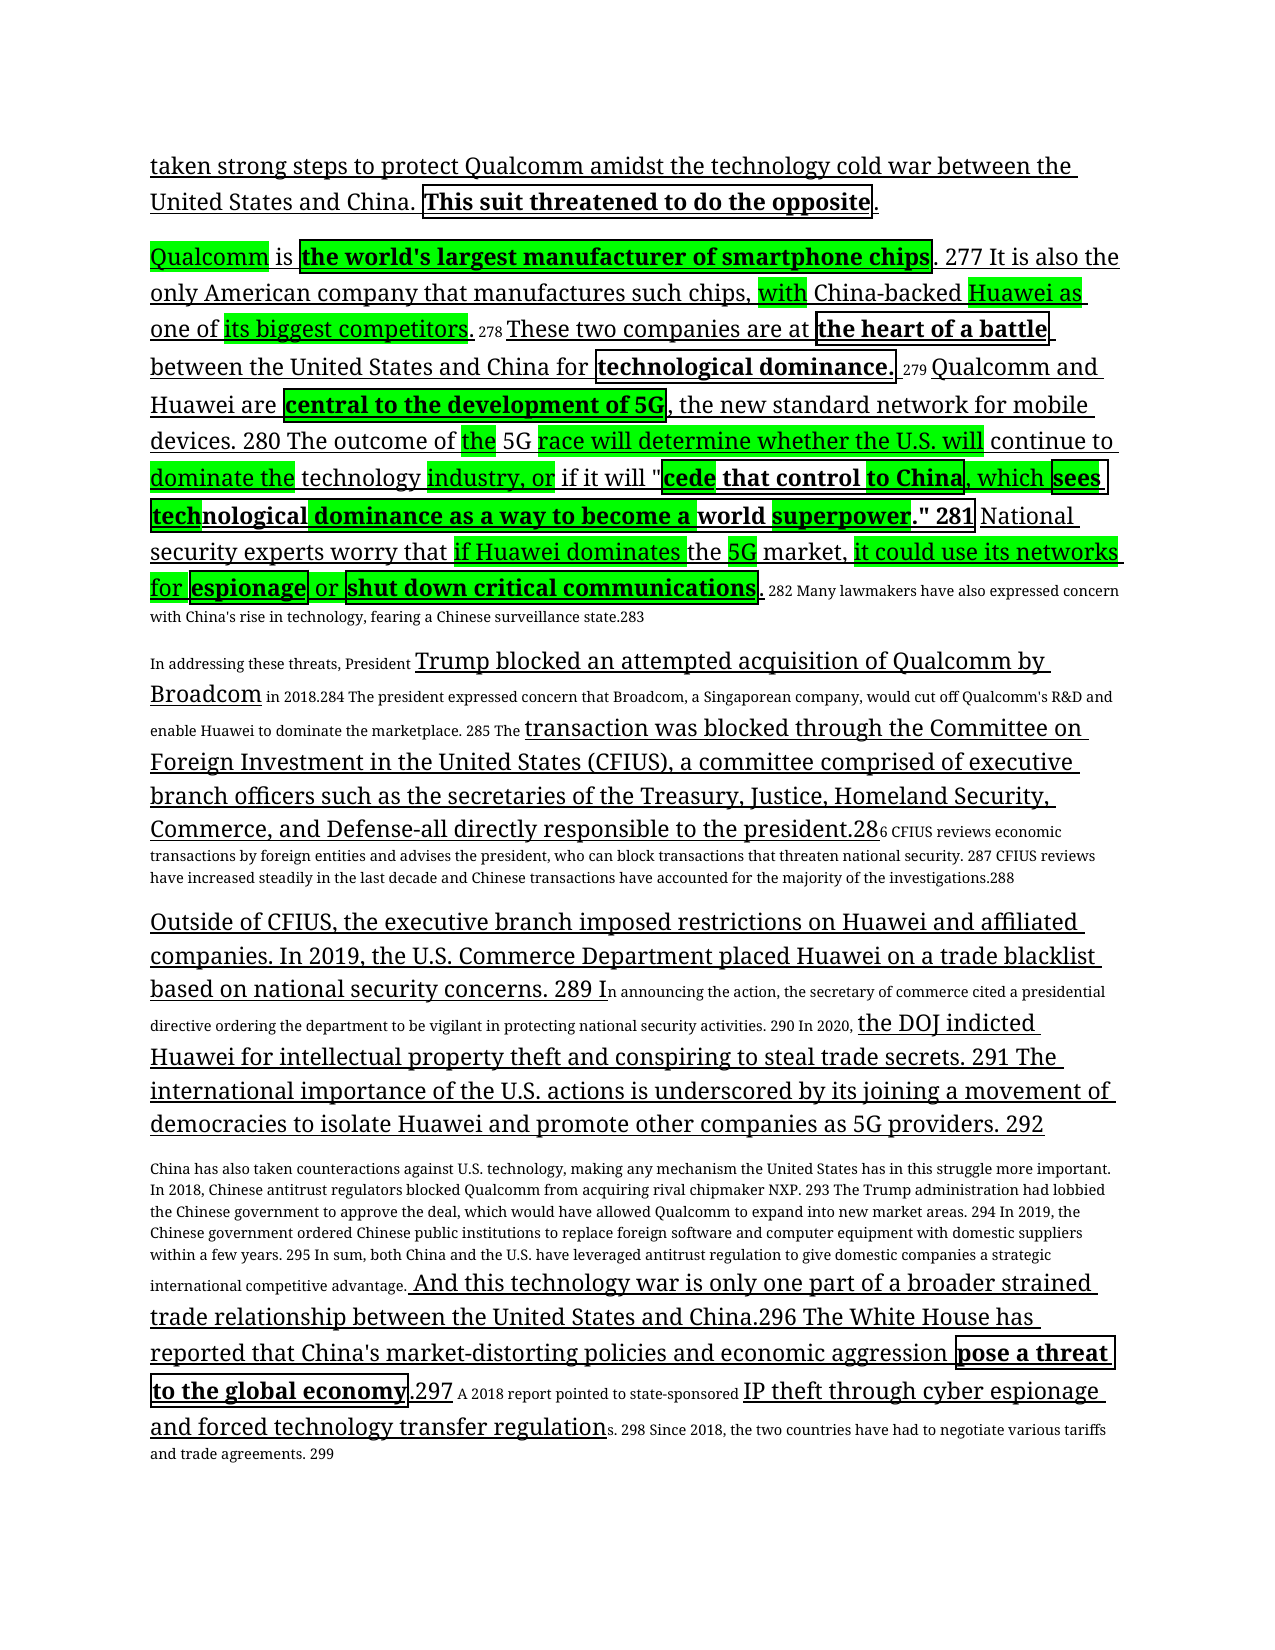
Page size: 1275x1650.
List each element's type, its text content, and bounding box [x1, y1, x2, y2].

text China has also taken counteractions against U.S. technology, making any mechanism the United States has in this struggle more important. In 2018, Chinese antitrust regulators blocked Qualcomm from acquiring rival chipmaker NXP. 293 The Trump administration had lobbied the Chinese government to approve the deal, which would have allowed Qualcomm to expand into new market areas. 294 In 2019, the Chinese government ordered Chinese public institutions to replace foreign software and computer equipment with domestic suppliers within a few years. 295 In sum, both China and the U.S. have leveraged antitrust regulation to give domestic companies a strategic international competitive advantage. And this technology war is only one part of a broader strained trade relationship between the United States and China.296 The White House has reported that China's market-distorting policies and economic aggression pose a threat to the global economy.297 A 2018 report pointed to state-sponsored IP theft through cyber espionage and forced technology transfer regulations. 298 Since 2018, the two countries have had to negotiate various tariffs and trade agreements. 299 [150, 1159, 1125, 1464]
text Qualcomm is the world's largest manufacturer of smartphone chips. 277 It is also the only American company that manufactures such chips, with China-backed Huawei as one of its biggest competitors. 278 These two companies are at the heart of a battle between the United States and China for technological dominance. 279 Qualcomm and Huawei are central to the development of 5G, the new standard network for mobile devices. 280 The outcome of the 5G race will determine whether the U.S. will continue to dominate the technology industry, or if it will "cede that control to China, which sees technological dominance as a way to become a world superpower." 281 National security experts worry that if Huawei dominates the 5G market, it could use its networks for espionage or shut down critical communications. 282 Many lawmakers have also expressed concern with China's rise in technology, fearing a Chinese surveillance state.283 [150, 239, 1125, 626]
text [150, 150, 1125, 219]
text Outside of CFIUS, the executive branch imposed restrictions on Huawei and affiliated companies. In 2019, the U.S. Commerce Department placed Huawei on a trade blacklist based on national security concerns. 289 In announcing the action, the secretary of commerce cited a presidential directive ordering the department to be vigilant in protecting national security activities. 290 In 2020, the DOJ indicted Huawei for intellectual property theft and conspiring to steal trade secrets. 291 The international importance of the U.S. actions is underscored by its joining a movement of democracies to isolate Huawei and promote other companies as 5G providers. 292 [150, 906, 1125, 1139]
text In addressing these threats, President Trump blocked an attempted acquisition of Qualcomm by Broadcom in 2018.284 The president expressed concern that Broadcom, a Singaporean company, would cut off Qualcomm's R&D and enable Huawei to dominate the marketplace. 285 The transaction was blocked through the Committee on Foreign Investment in the United States (CFIUS), a committee comprised of executive branch officers such as the secretaries of the Treasury, Justice, Homeland Security, Commerce, and Defense-all directly responsible to the president.286 CFIUS reviews economic transactions by foreign entities and advises the president, who can block transactions that threaten national security. 287 CFIUS reviews have increased steadily in the last decade and Chinese transactions have accounted for the majority of the investigations.288 [150, 645, 1125, 888]
